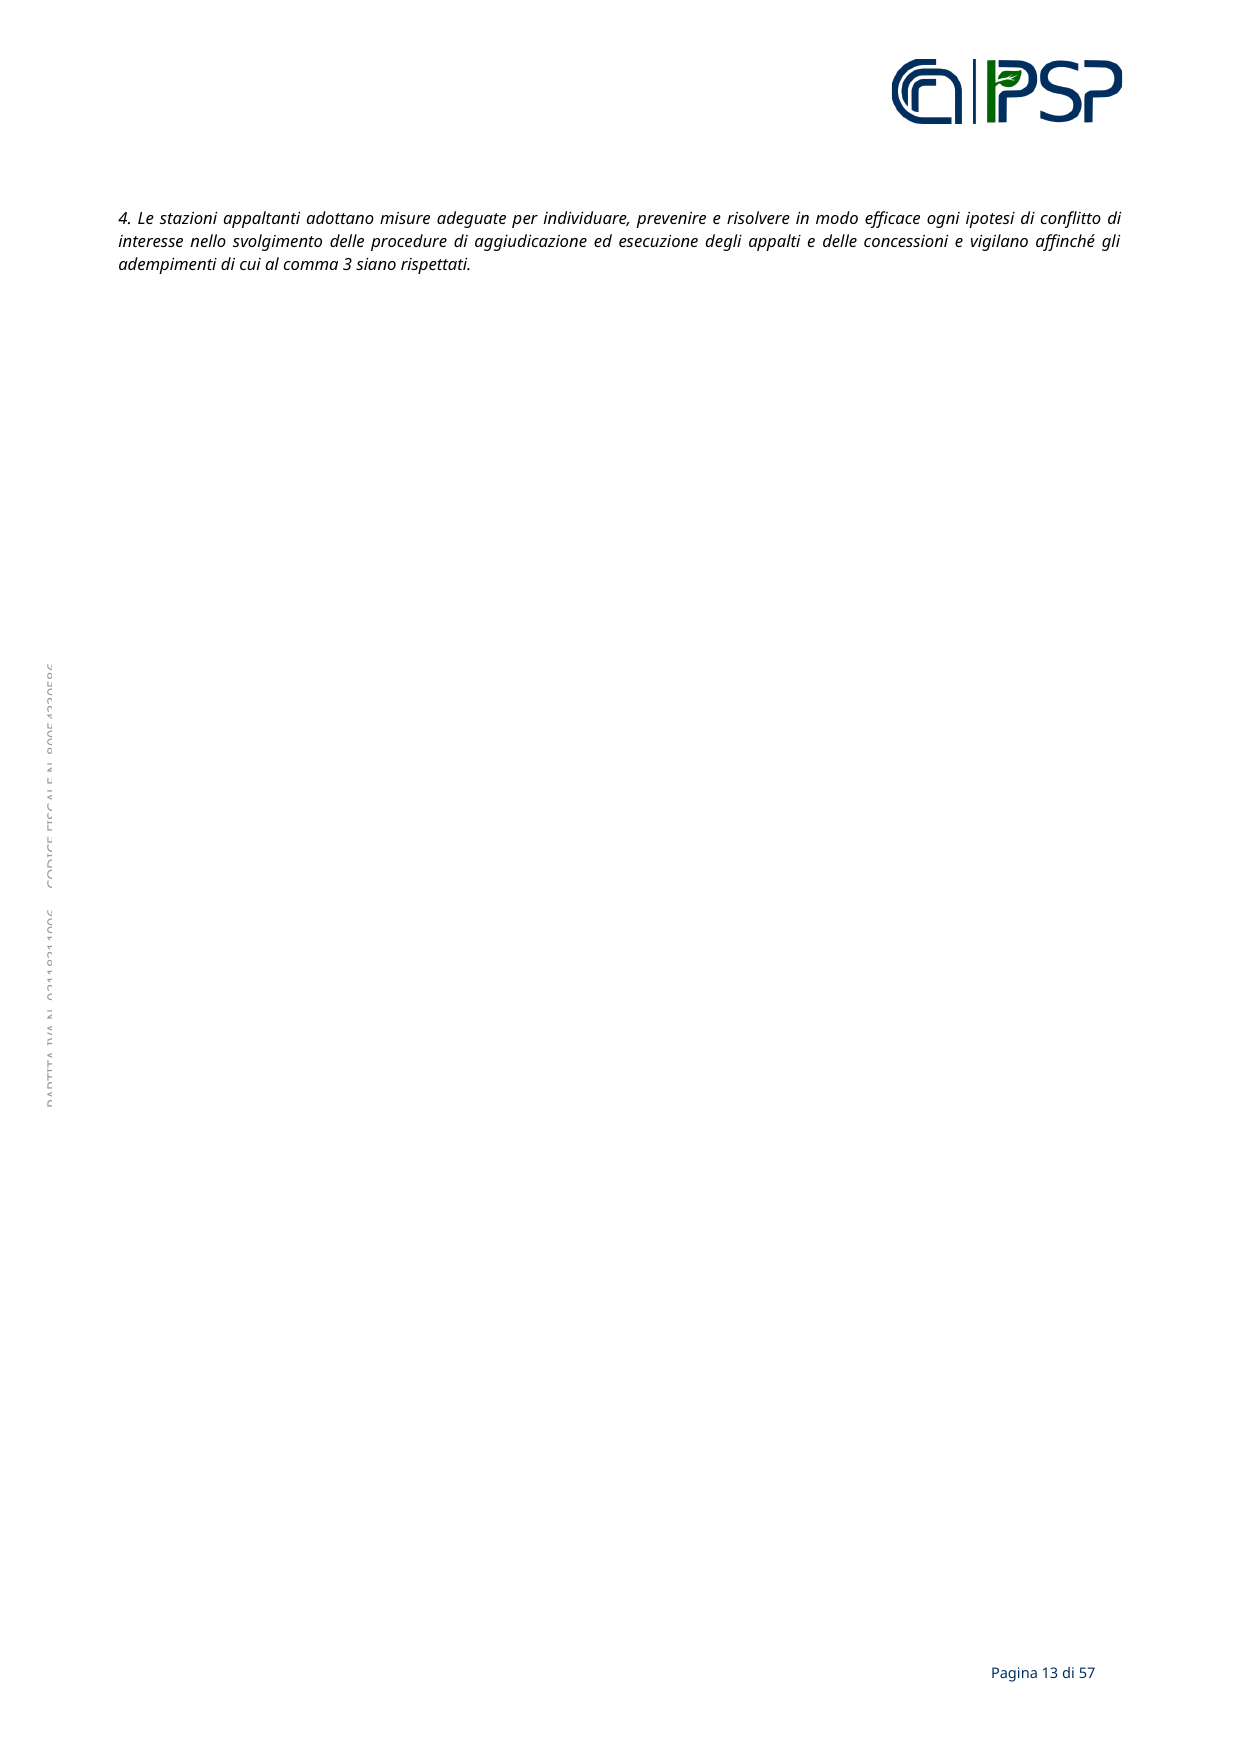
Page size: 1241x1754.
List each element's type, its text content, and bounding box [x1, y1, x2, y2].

text 4. Le stazioni appaltanti adottano misure adeguate per individuare, prevenire e risolvere in modo efficace ogni ipotesi di conflitto di interesse nello svolgimento delle procedure di aggiudicazione ed esecuzione degli appalti e delle concessioni e vigilano affinché gli adempimenti di cui al comma 3 siano rispettati. [118, 207, 1122, 275]
picture [891, 59, 1123, 124]
